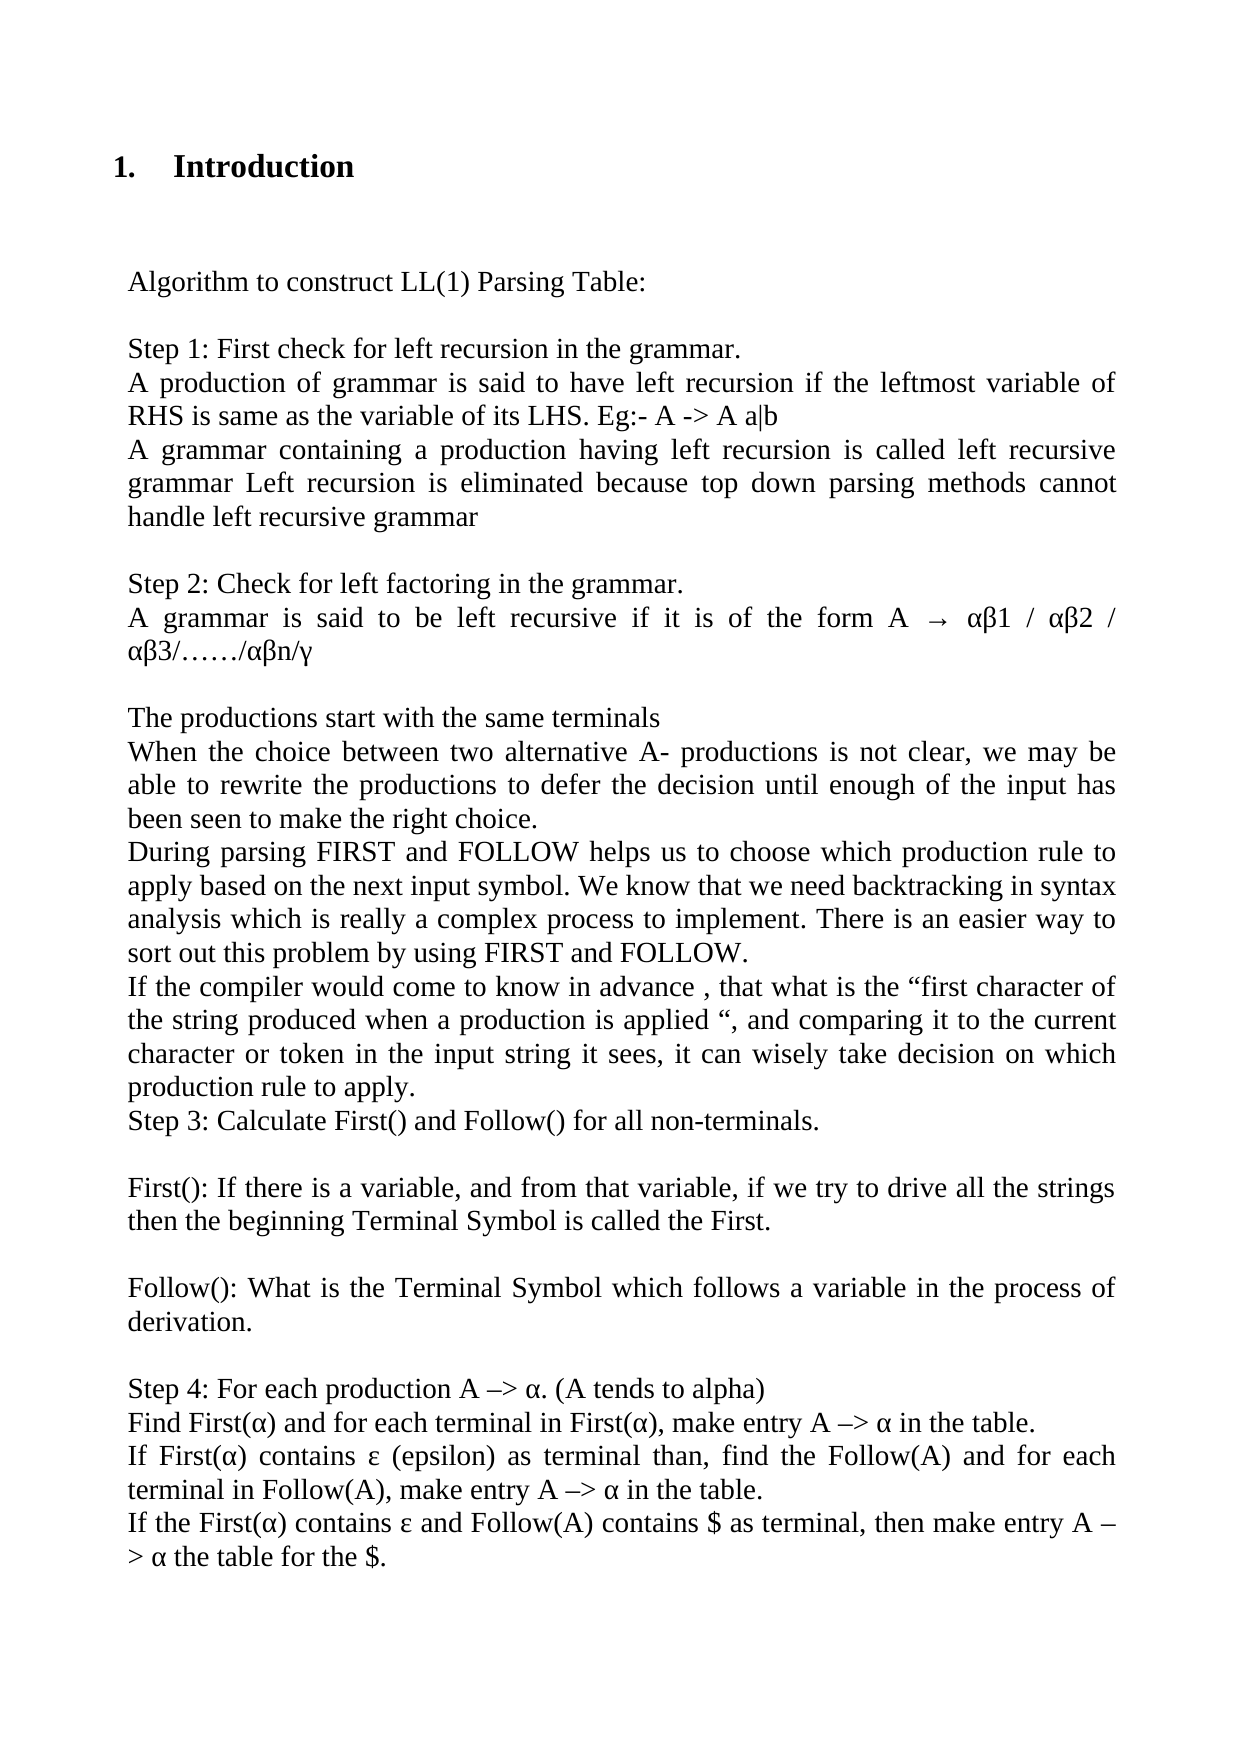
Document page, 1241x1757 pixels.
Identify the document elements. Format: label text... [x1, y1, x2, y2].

text If the First(α) contains ε and Follow(A) contains $ as terminal, then make entry A –> α the table for the $. [127, 1505, 1117, 1572]
text If First(α) contains ε (epsilon) as terminal than, find the Follow(A) and for each terminal in Follow(A), make entry A –> α in the table. [127, 1438, 1117, 1505]
text A grammar containing a production having left recursion is called left recursive grammar Left recursion is eliminated because top down parsing methods cannot handle left recursive grammar [127, 432, 1117, 533]
text When the choice between two alternative A- productions is not clear, we may be able to rewrite the productions to defer the decision until enough of the input has been seen to make the right choice. [127, 734, 1117, 834]
text Follow(): What is the Terminal Symbol which follows a variable in the process of derivation. [127, 1271, 1117, 1338]
text First(): If there is a variable, and from that variable, if we try to drive all the strings then the beginning Terminal Symbol is called the First. [127, 1170, 1117, 1237]
text Step 3: Calculate First() and Follow() for all non-terminals. [127, 1103, 1117, 1136]
text If the compiler would come to know in advance , that what is the “first character of the string produced when a production is applied “, and comparing it to the current character or token in the input string it sees, it can wisely take decision on which production rule to apply. [127, 969, 1117, 1103]
subtitle Introduction [113, 147, 1146, 185]
text Algorithm to construct LL(1) Parsing Table: [127, 264, 1117, 298]
text During parsing FIRST and FOLLOW helps us to choose which production rule to apply based on the next input symbol. We know that we need backtracking in syntax analysis which is really a complex process to implement. There is an easier way to sort out this problem by using FIRST and FOLLOW. [127, 834, 1117, 969]
text Step 2: Check for left factoring in the grammar. [127, 566, 1117, 600]
text Step 4: For each production A –> α. (A tends to alpha) [127, 1371, 1117, 1405]
text Find First(α) and for each terminal in First(α), make entry A –> α in the table. [127, 1405, 1117, 1438]
text A production of grammar is said to have left recursion if the leftmost variable of RHS is same as the variable of its LHS. Eg:- A -> A a|b [127, 365, 1117, 432]
text The productions start with the same terminals [127, 700, 1117, 734]
text A grammar is said to be left recursive if it is of the form A → αβ1 / αβ2 / αβ3/……/αβn/γ [127, 600, 1117, 667]
text Step 1: First check for left recursion in the grammar. [127, 331, 1117, 365]
